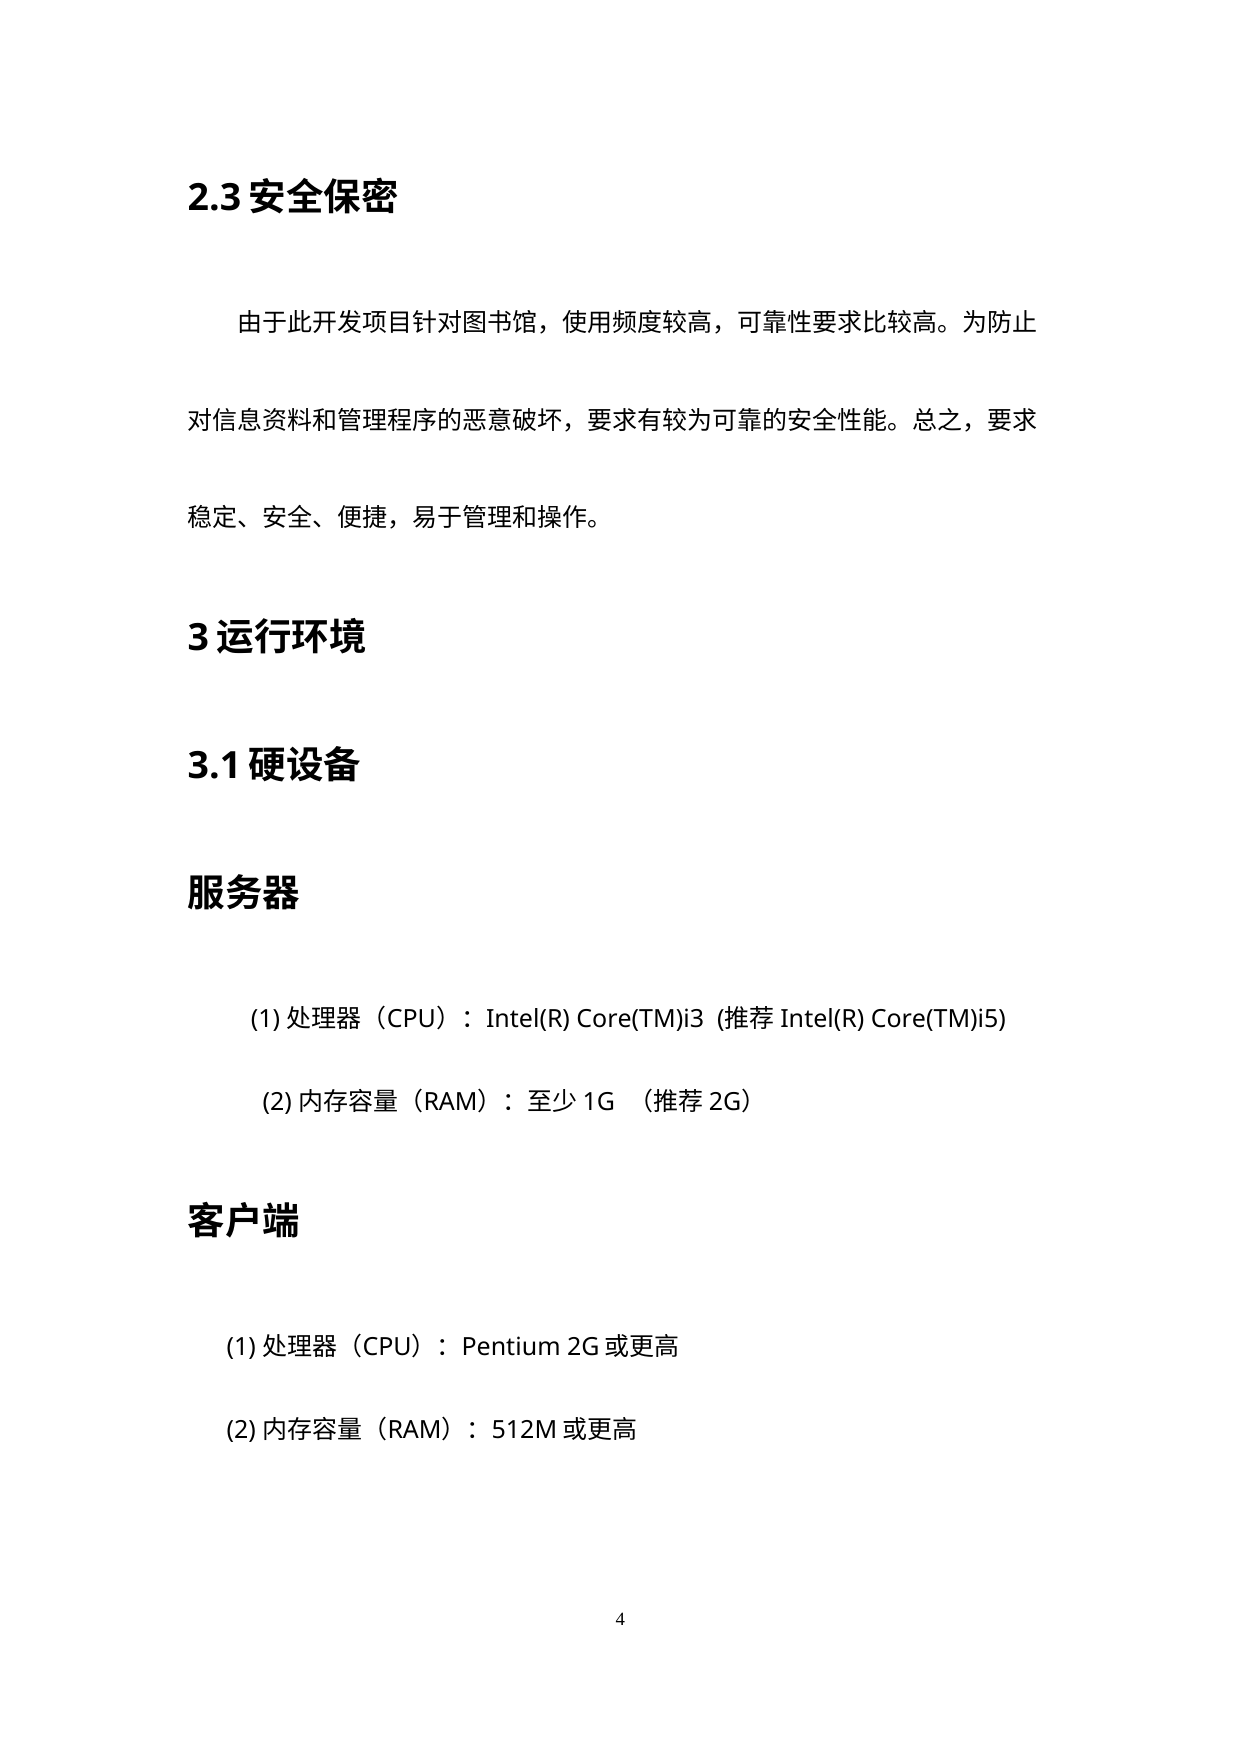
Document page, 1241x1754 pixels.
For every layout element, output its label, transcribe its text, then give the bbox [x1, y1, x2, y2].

text (1) 处理器（CPU）：Pentium 2G或更高 [181, 1312, 1053, 1377]
subtitle 3.1硬设备 [187, 730, 1053, 795]
text (1) 处理器（CPU）：Intel(R) Core(TM)i3 (推荐 Intel(R) Core(TM)i5) [187, 984, 1053, 1049]
subtitle 2.3安全保密 [187, 162, 1053, 227]
text (2) 内存容量（RAM）：512M或更高 [181, 1395, 1053, 1460]
text 由于此开发项目针对图书馆，使用频度较高，可靠性要求比较高。为防止对信息资料和管理程序的恶意破坏，要求有较为可靠的安全性能。总之，要求稳定、安全、便捷，易于管理和操作。 [187, 288, 1053, 548]
subtitle 服务器 [187, 857, 1053, 922]
subtitle 客户端 [187, 1185, 1053, 1250]
text (2) 内存容量（RAM）：至少1G （推荐 2G） [187, 1067, 1053, 1132]
subtitle 3运行环境 [187, 602, 1053, 667]
